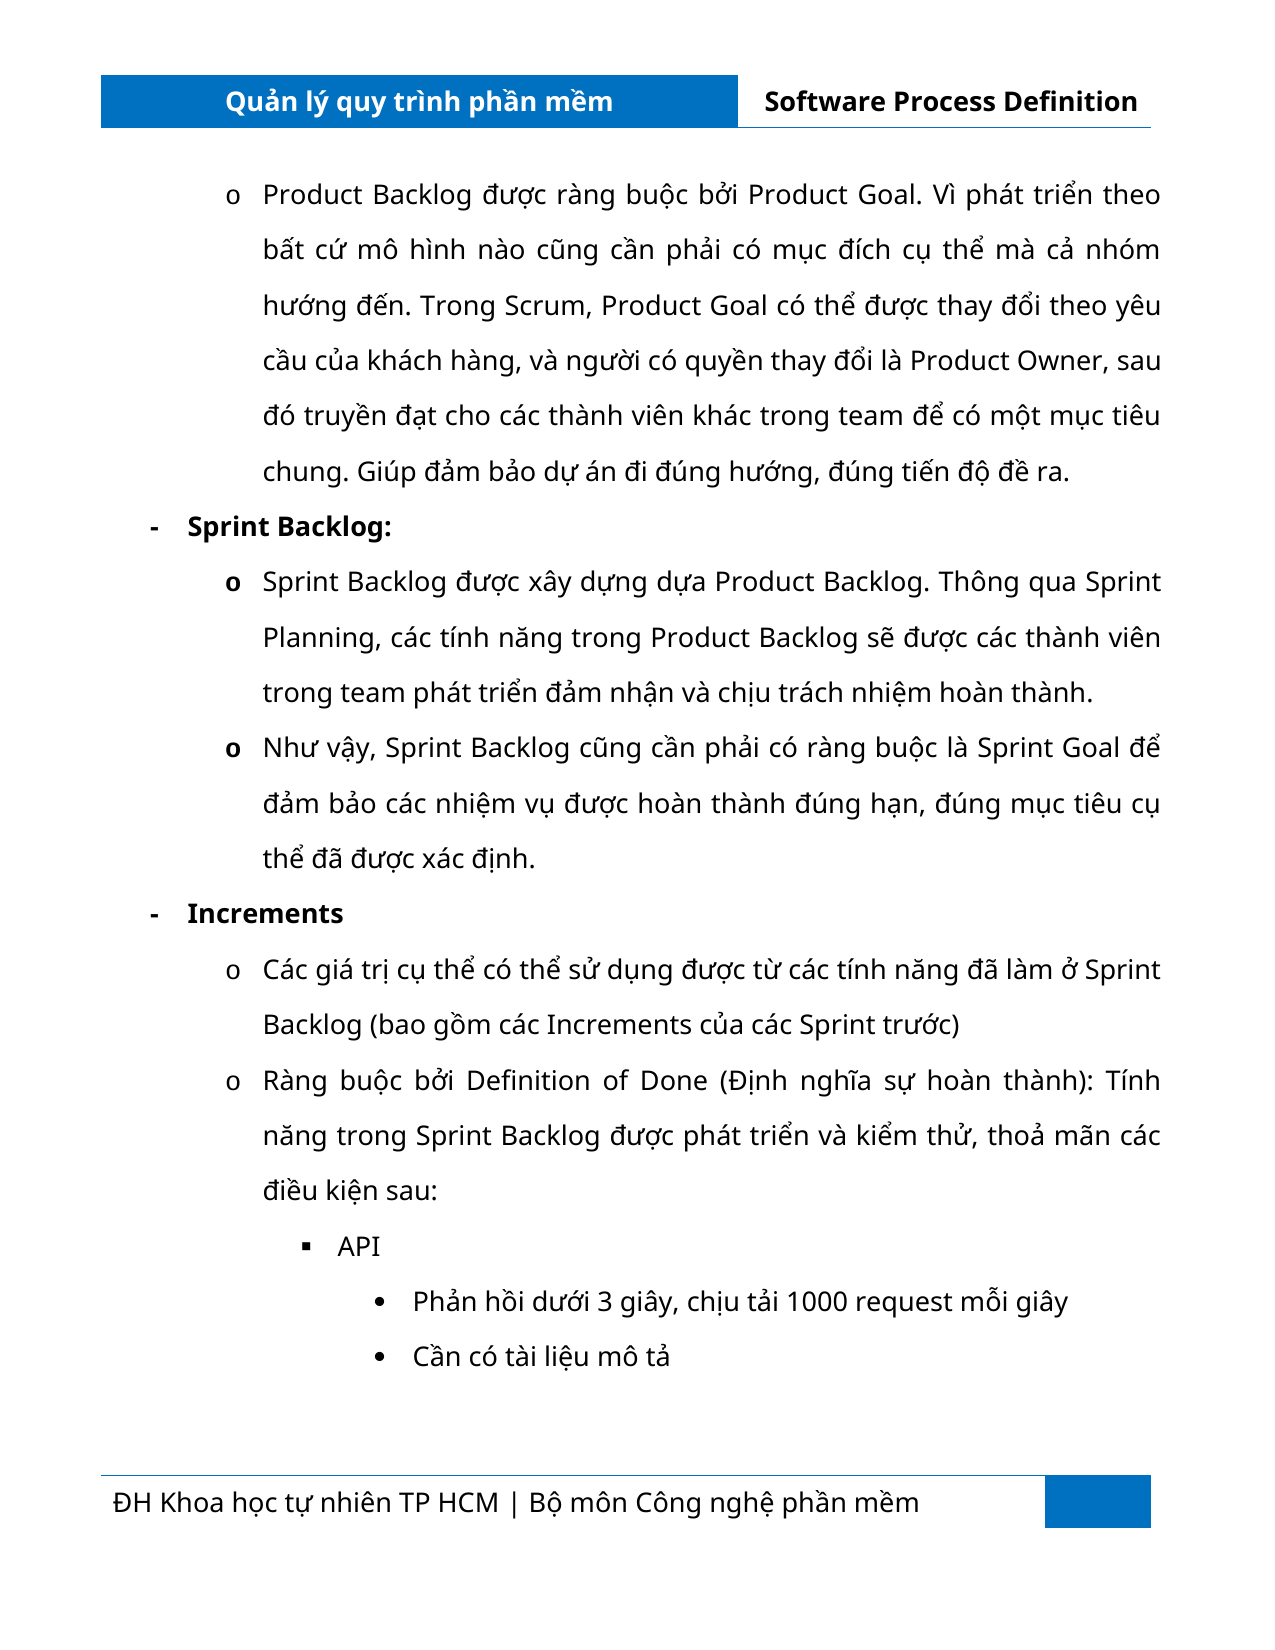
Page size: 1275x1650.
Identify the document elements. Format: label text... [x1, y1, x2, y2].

list Như vậy, Sprint Backlog cũng cần phải có ràng buộc là Sprint Goal để đảm bảo các nhiệm vụ được hoàn thành đúng hạn, đúng mục tiêu cụ thể đã được xác định. [225, 729, 1162, 876]
list Các giá trị cụ thể có thể sử dụng được từ các tính năng đã làm ở Sprint Backlog (bao gồm các Increments của các Sprint trước) [225, 950, 1162, 1043]
list API [300, 1227, 1162, 1264]
list Ràng buộc bởi Definition of Done (Định nghĩa sự hoàn thành): Tính năng trong Sprint Backlog được phát triển và kiểm thử, thoả mãn các điều kiện sau: [225, 1061, 1162, 1209]
list Phản hồi dưới 3 giây, chịu tải 1000 request mỗi giây [375, 1282, 1162, 1319]
list Product Backlog được ràng buộc bởi Product Goal. Vì phát triển theo bất cứ mô hình nào cũng cần phải có mục đích cụ thể mà cả nhóm hướng đến. Trong Scrum, Product Goal có thể được thay đổi theo yêu cầu của khách hàng, và người có quyền thay đổi là Product Owner, sau đó truyền đạt cho các thành viên khác trong team để có một mục tiêu chung. Giúp đảm bảo dự án đi đúng hướng, đúng tiến độ đề ra. [225, 175, 1162, 489]
list Sprint Backlog: [150, 507, 1162, 544]
list Cần có tài liệu mô tả [375, 1338, 1162, 1375]
list Sprint Backlog được xây dựng dựa Product Backlog. Thông qua Sprint Planning, các tính năng trong Product Backlog sẽ được các thành viên trong team phát triển đảm nhận và chịu trách nhiệm hoàn thành. [225, 563, 1162, 710]
list Increments [150, 895, 1162, 932]
